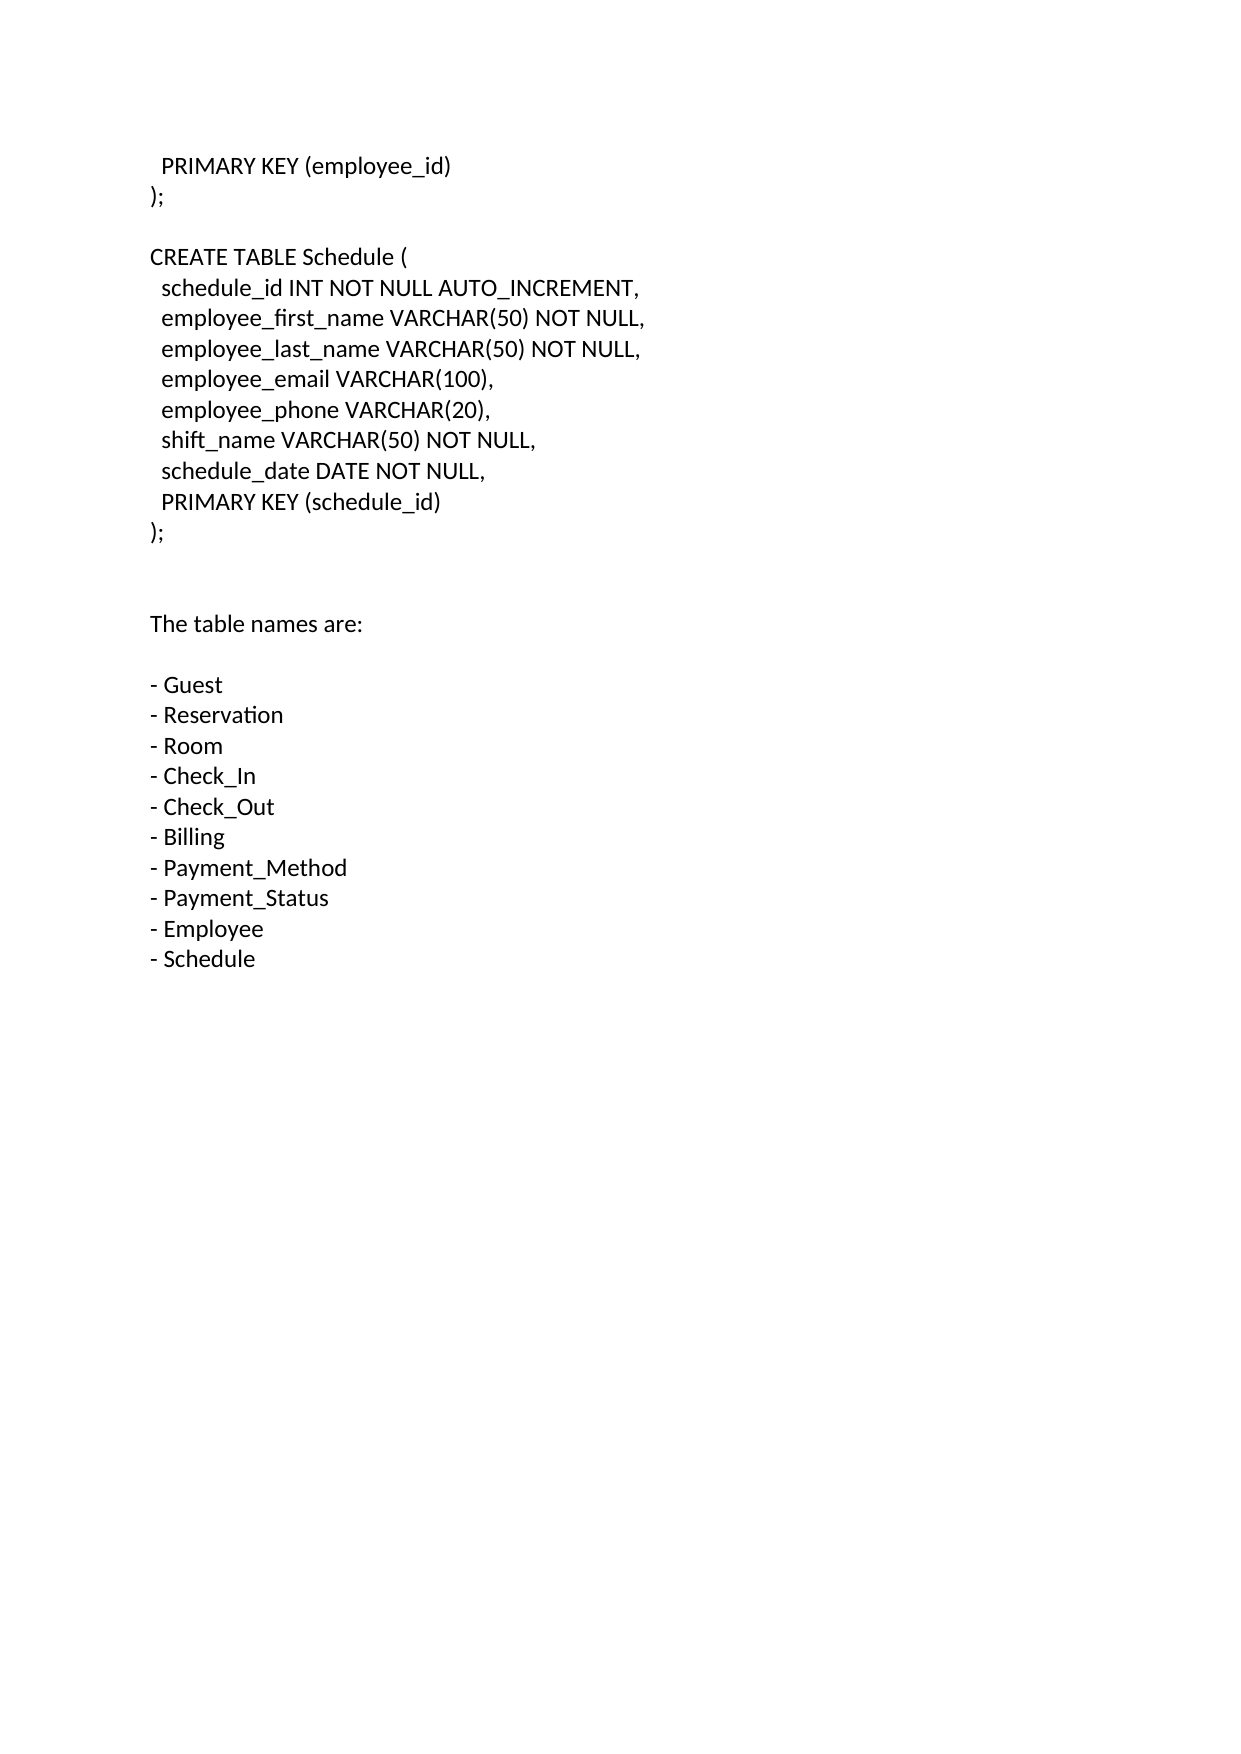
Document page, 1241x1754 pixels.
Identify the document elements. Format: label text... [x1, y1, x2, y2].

text ); [150, 516, 1090, 547]
text schedule_date DATE NOT NULL, [150, 455, 1090, 486]
text - Employee [150, 913, 1090, 943]
text PRIMARY KEY (employee_id) [150, 150, 1090, 181]
text - Reservation [150, 699, 1090, 730]
text - Billing [150, 821, 1090, 852]
text employee_last_name VARCHAR(50) NOT NULL, [150, 333, 1090, 364]
text schedule_id INT NOT NULL AUTO_INCREMENT, [150, 272, 1090, 303]
text The table names are: [150, 608, 1090, 638]
text - Room [150, 730, 1090, 760]
text - Guest [150, 669, 1090, 699]
text CREATE TABLE Schedule ( [150, 242, 1090, 272]
text shift_name VARCHAR(50) NOT NULL, [150, 425, 1090, 455]
text ); [150, 181, 1090, 211]
text - Payment_Method [150, 852, 1090, 882]
text PRIMARY KEY (schedule_id) [150, 486, 1090, 516]
text - Check_Out [150, 791, 1090, 821]
text employee_phone VARCHAR(20), [150, 394, 1090, 425]
text - Check_In [150, 760, 1090, 791]
text - Schedule [150, 943, 1090, 974]
text employee_first_name VARCHAR(50) NOT NULL, [150, 303, 1090, 333]
text employee_email VARCHAR(100), [150, 364, 1090, 394]
text - Payment_Status [150, 882, 1090, 913]
